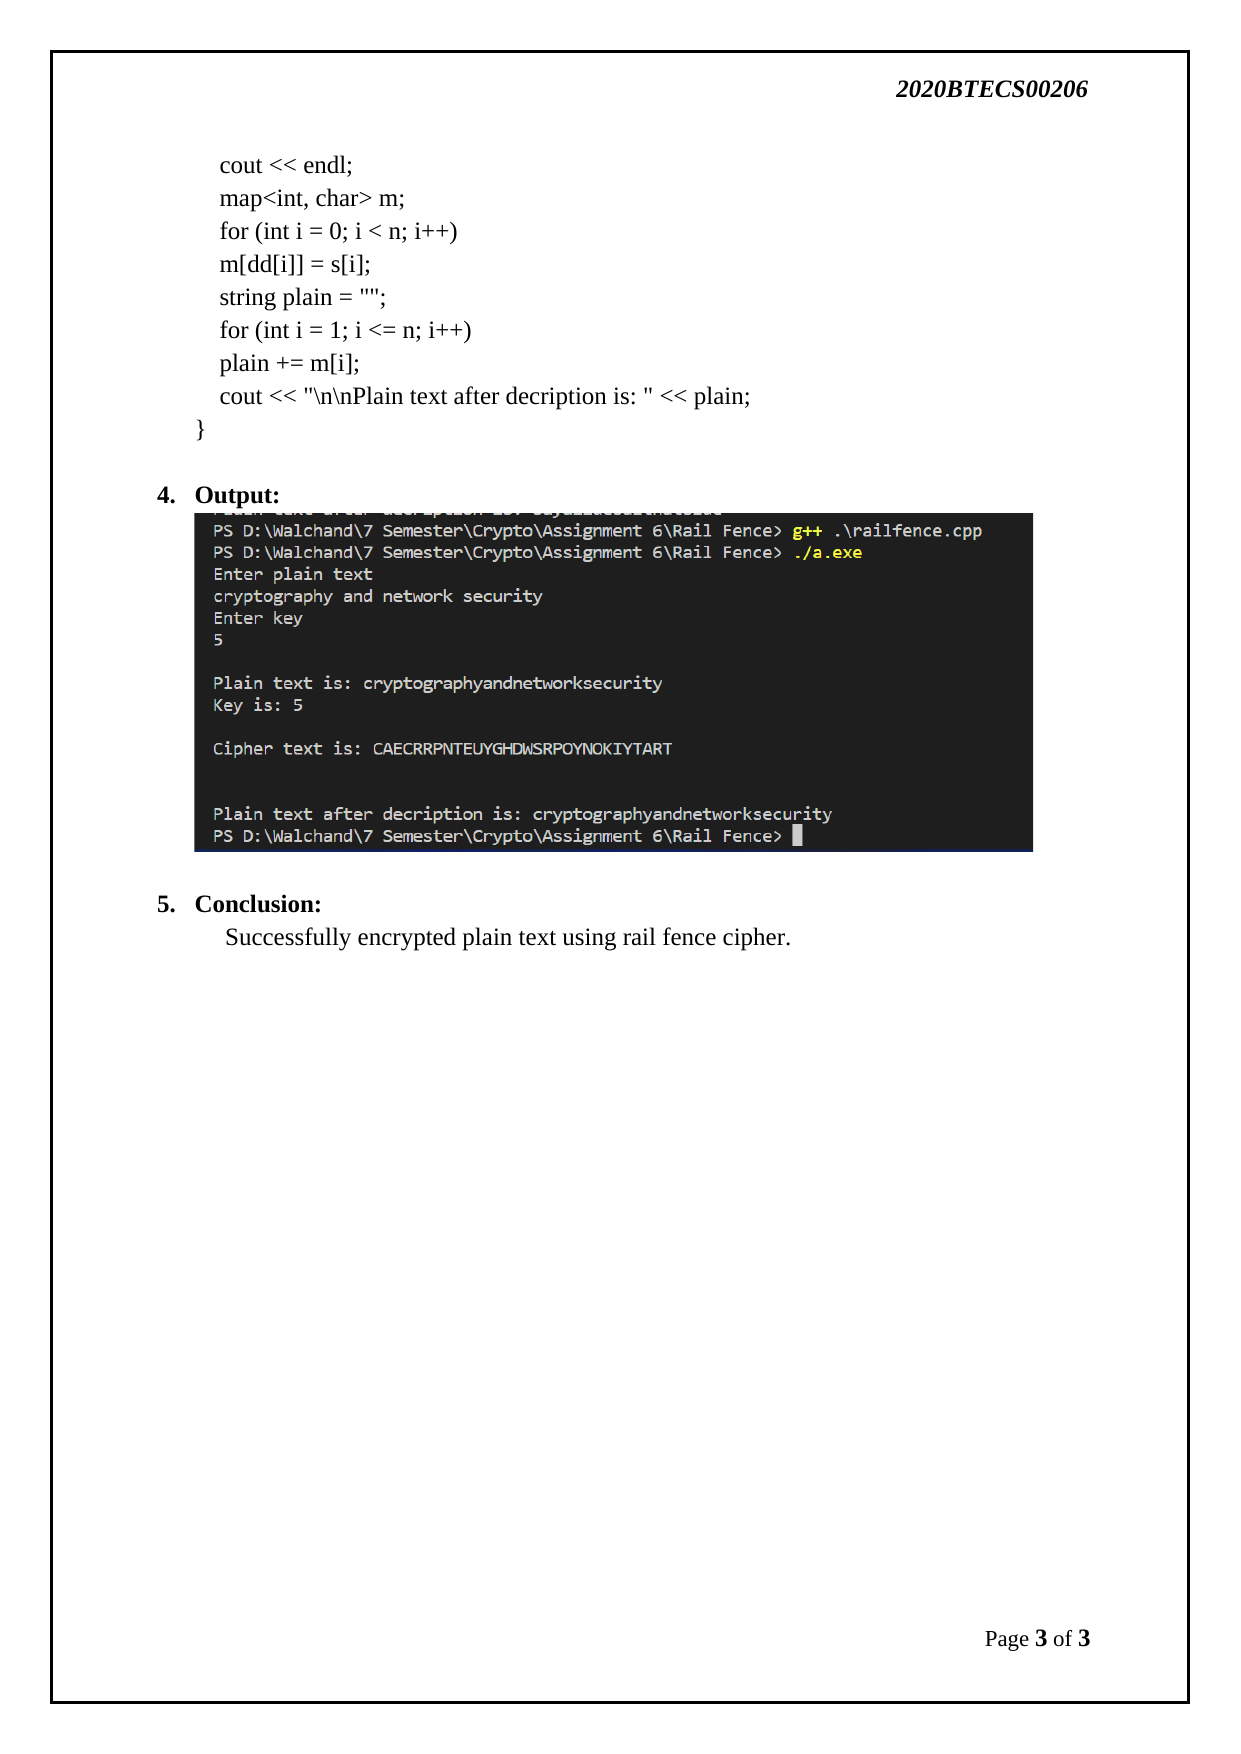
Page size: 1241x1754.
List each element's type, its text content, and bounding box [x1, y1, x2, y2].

list string plain = ""; [194, 282, 1090, 311]
list m[dd[i]] = s[i]; [194, 249, 1090, 278]
list Conclusion: [157, 889, 1090, 917]
list Output: [157, 480, 1090, 509]
list for (int i = 1; i <= n; i++) [194, 315, 1090, 344]
list cout << "\n\nPlain text after decription is: " << plain; [194, 381, 1090, 410]
list cout << endl; [194, 150, 1090, 179]
list for (int i = 0; i < n; i++) [194, 216, 1090, 245]
list Successfully encrypted plain text using rail fence cipher. [194, 922, 1090, 950]
list map<int, char> m; [194, 183, 1090, 212]
list } [194, 414, 1090, 443]
picture [194, 513, 1034, 852]
list plain += m[i]; [194, 348, 1090, 377]
